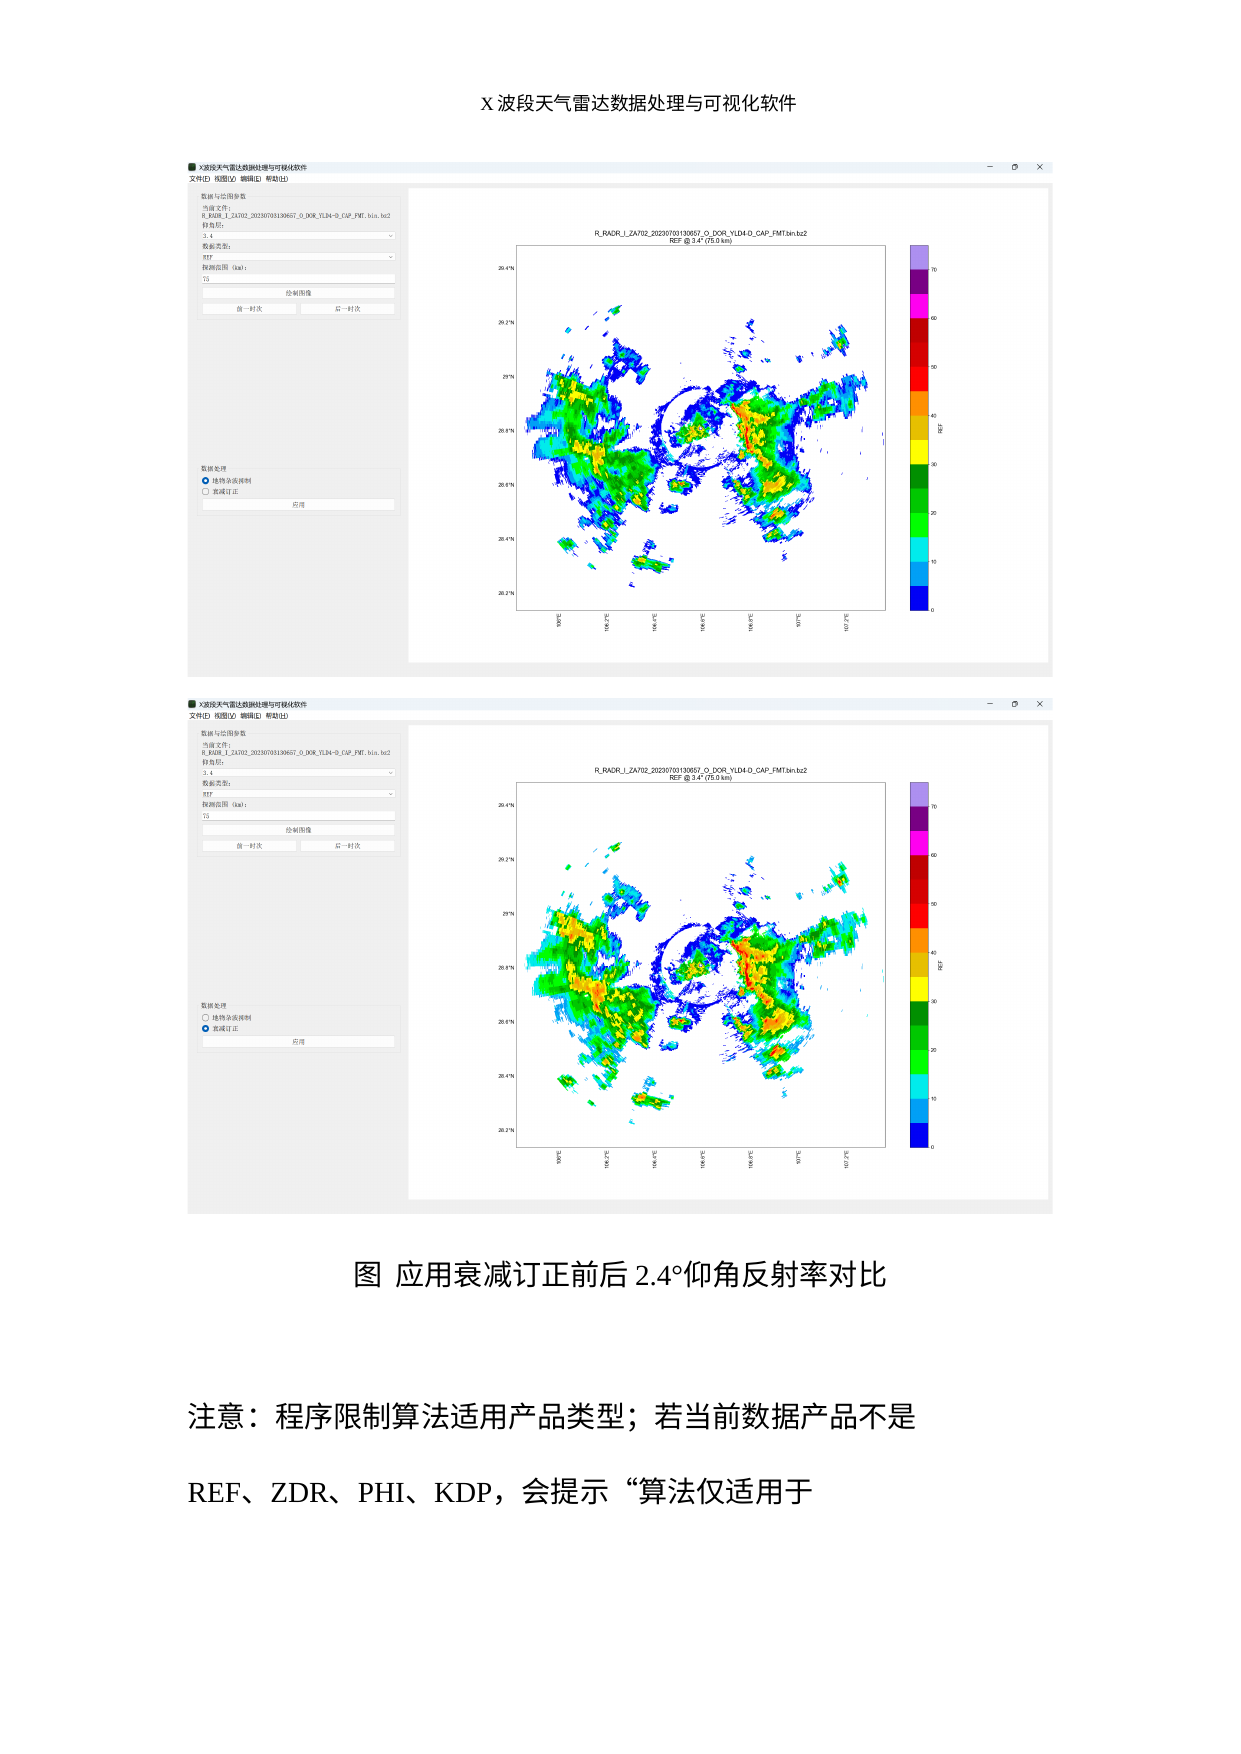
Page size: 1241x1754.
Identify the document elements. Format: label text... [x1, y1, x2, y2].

picture [187, 162, 1053, 677]
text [187, 1382, 1053, 1522]
text 图 应用衰减订正前后2.4°仰角反射率对比 [187, 1240, 1053, 1305]
picture [187, 698, 1053, 1214]
